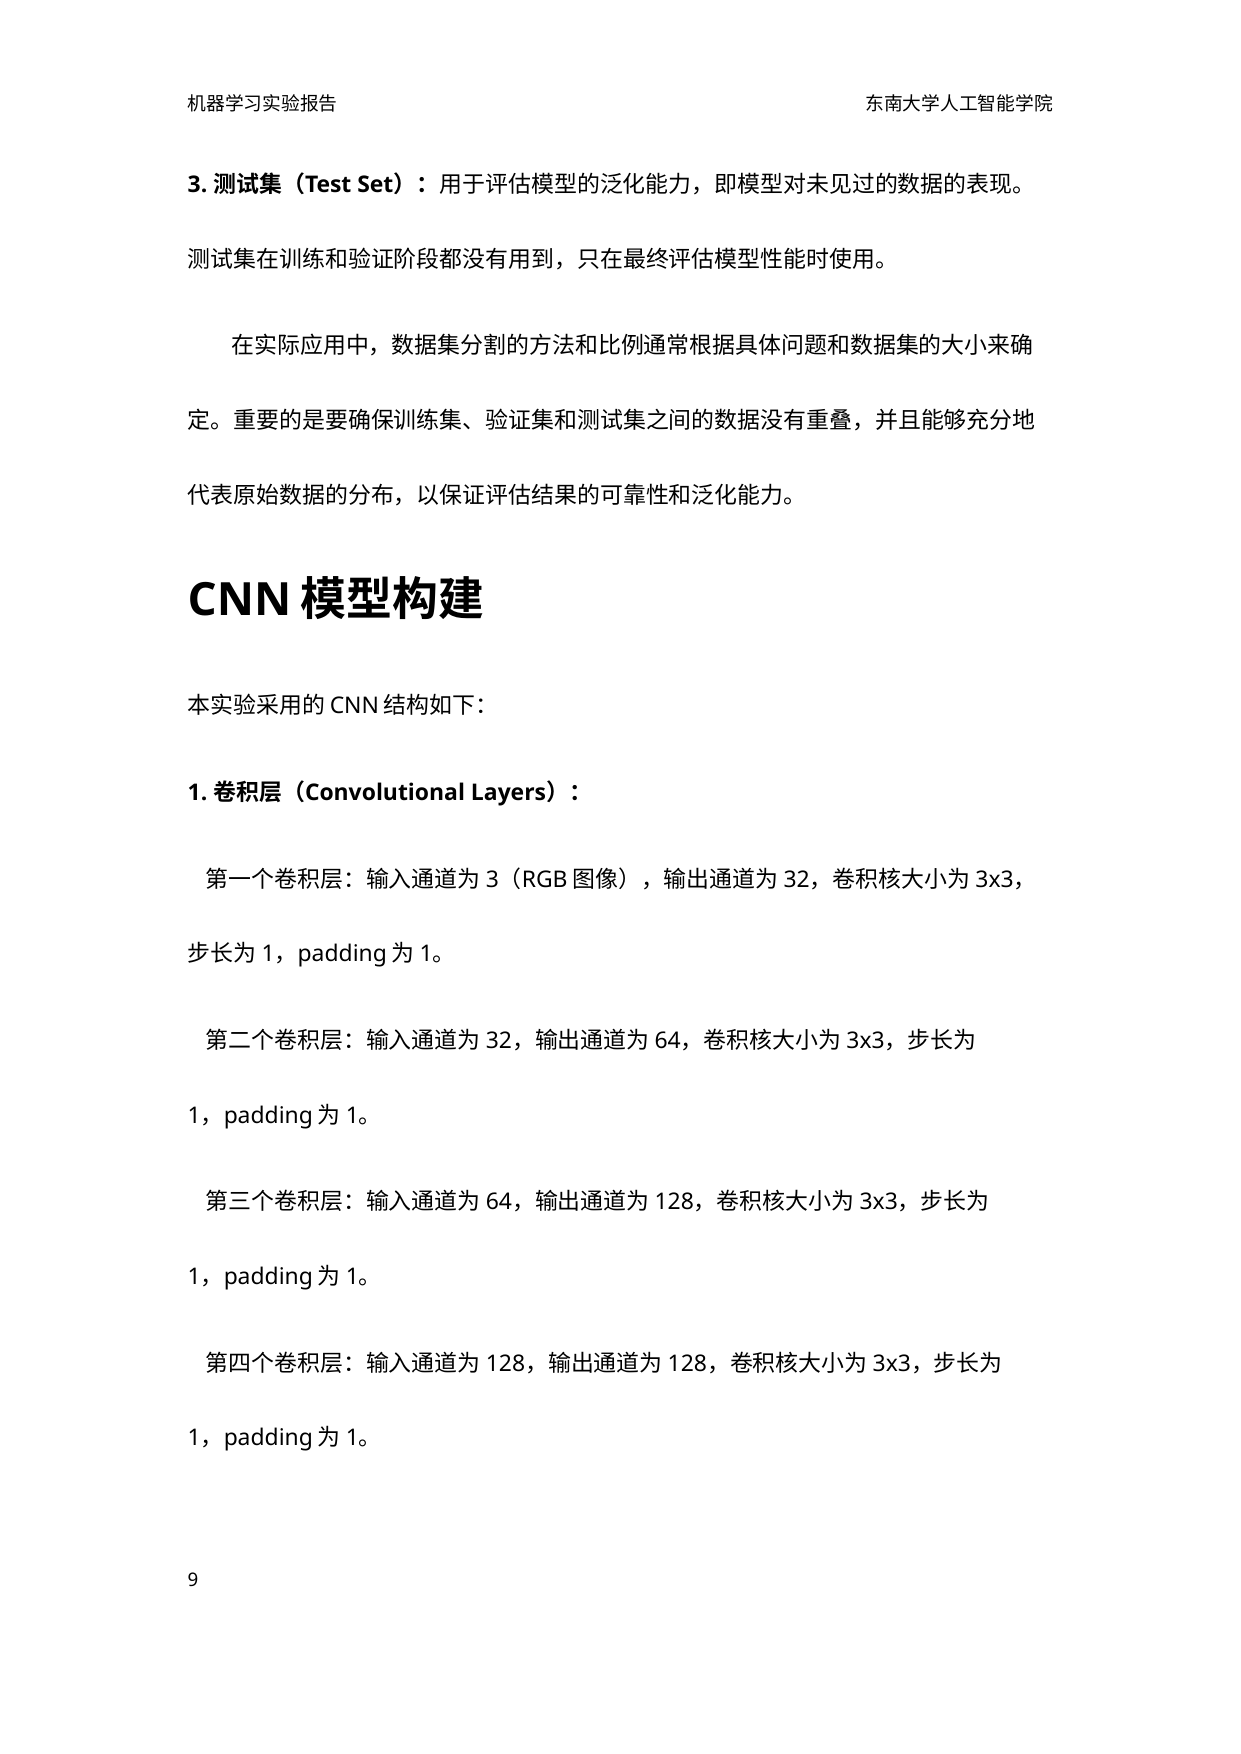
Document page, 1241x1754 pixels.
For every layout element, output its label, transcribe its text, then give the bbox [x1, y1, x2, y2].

text 第二个卷积层：输入通道为 32，输出通道为 64，卷积核大小为 3x3，步长为 1，padding为 1。 [187, 1006, 1053, 1146]
text 第三个卷积层：输入通道为 64，输出通道为 128，卷积核大小为 3x3，步长为 1，padding为 1。 [187, 1167, 1053, 1307]
text 第四个卷积层：输入通道为 128，输出通道为 128，卷积核大小为 3x3，步长为 1，padding为 1。 [187, 1329, 1053, 1468]
text 在实际应用中，数据集分割的方法和比例通常根据具体问题和数据集的大小来确定。重要的是要确保训练集、验证集和测试集之间的数据没有重叠，并且能够充分地代表原始数据的分布，以保证评估结果的可靠性和泛化能力。 [187, 311, 1053, 526]
text 1. 卷积层（Convolutional Layers）： [187, 758, 1053, 823]
text 3. 测试集（Test Set）：用于评估模型的泛化能力，即模型对未见过的数据的表现。测试集在训练和验证阶段都没有用到，只在最终评估模型性能时使用。 [187, 150, 1053, 290]
text CNN模型构建 [187, 547, 1053, 645]
text 第一个卷积层：输入通道为 3（RGB图像），输出通道为 32，卷积核大小为 3x3，步长为 1，padding为 1。 [187, 844, 1053, 984]
text 本实验采用的CNN结构如下： [187, 671, 1053, 736]
